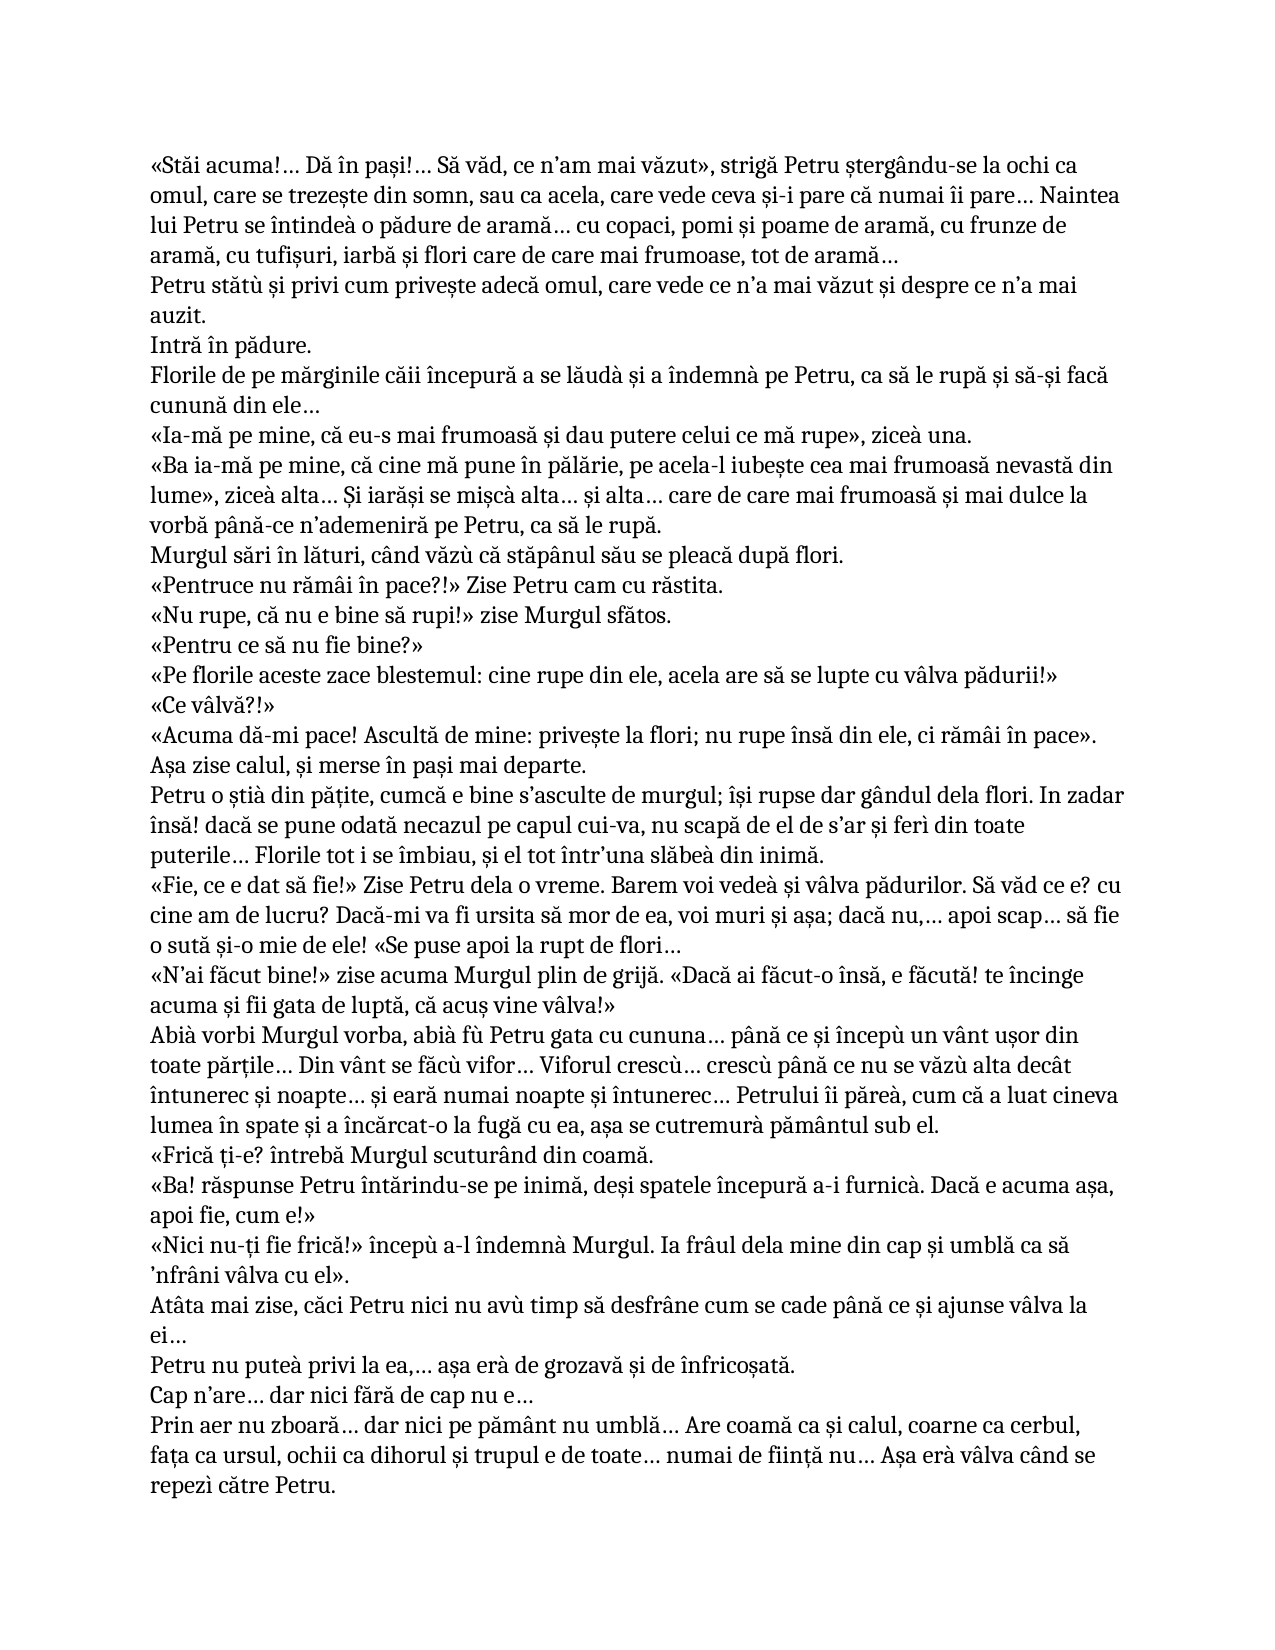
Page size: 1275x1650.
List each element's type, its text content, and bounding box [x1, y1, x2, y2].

text «N’ai făcut bine!» zise acuma Murgul plin de grijă. «Dacă ai făcut-o însă, e făcută! te încinge acuma și fii gata de luptă, că acuș vine vâlva!» [150, 960, 1125, 1020]
text Murgul sări în lături, când văzù că stăpânul său se pleacă după flori. [150, 540, 1125, 570]
text «Fie, ce e dat să fie!» Zise Petru dela o vreme. Barem voi vedeà și vâlva pădurilor. Să văd ce e? cu cine am de lucru? Dacă-mi va fi ursita să mor de ea, voi muri și așa; dacă nu,… apoi scap… să fie o sută și-o mie de ele! «Se puse apoi la rupt de flori… [150, 870, 1125, 960]
text «Frică ți-e? întrebă Murgul scuturând din coamă. [150, 1140, 1125, 1170]
text «Pentru ce să nu fie bine?» [150, 630, 1125, 660]
text «Ba ia-mă pe mine, că cine mă pune în pălărie, pe acela-l iubește cea mai frumoasă nevastă din lume», ziceà alta… Și iarăși se mișcà alta… și alta… care de care mai frumoasă și mai dulce la vorbă până-ce n’ademeniră pe Petru, ca să le rupă. [150, 450, 1125, 540]
text «Nu rupe, că nu e bine să rupi!» zise Murgul sfătos. [150, 600, 1125, 630]
text «Ba! răspunse Petru întărindu-se pe inimă, deși spatele începură a-i furnicà. Dacă e acuma așa, apoi fie, cum e!» [150, 1170, 1125, 1230]
text «Pentruce nu rămâi în pace?!» Zise Petru cam cu răstita. [150, 570, 1125, 600]
text Petru nu puteà privi la ea,… așa erà de grozavă și de înfricoșată. [150, 1350, 1125, 1380]
text Atâta mai zise, căci Petru nici nu avù timp să desfrâne cum se cade până ce și ajunse vâlva la ei… [150, 1290, 1125, 1350]
text «Ce vâlvă?!» [150, 690, 1125, 720]
text Prin aer nu zboară… dar nici pe pământ nu umblă… Are coamă ca și calul, coarne ca cerbul, fața ca ursul, ochii ca dihorul și trupul e de toate… numai de ființă nu… Așa erà vâlva când se repezì către Petru. [150, 1410, 1125, 1500]
text «Ia-mă pe mine, că eu-s mai frumoasă și dau putere celui ce mă rupe», ziceà una. [150, 420, 1125, 450]
text Petru stătù și privi cum privește adecă omul, care vede ce n’a mai văzut și despre ce n’a mai auzit. [150, 270, 1125, 330]
text «Stăi acuma!… Dă în pași!… Să văd, ce n’am mai văzut», strigă Petru ștergându-se la ochi ca omul, care se trezește din somn, sau ca acela, care vede ceva și-i pare că numai îi pare… Naintea lui Petru se întindeà o pădure de aramă… cu copaci, pomi și poame de aramă, cu frunze de aramă, cu tufișuri, iarbă și flori care de care mai frumoase, tot de aramă… [150, 150, 1125, 270]
text Petru o știà din pățite, cumcă e bine s’asculte de murgul; își rupse dar gândul dela flori. In zadar însă! dacă se pune odată necazul pe capul cui-va, nu scapă de el de s’ar și ferì din toate puterile… Florile tot i se îmbiau, și el tot într’una slăbeà din inimă. [150, 780, 1125, 870]
text Florile de pe mărginile căii începură a se lăudà și a îndemnà pe Petru, ca să le rupă și să-și facă cunună din ele… [150, 360, 1125, 420]
text «Acuma dă-mi pace! Ascultă de mine: privește la flori; nu rupe însă din ele, ci rămâi în pace». Așa zise calul, și merse în pași mai departe. [150, 720, 1125, 780]
text Cap n’are… dar nici fără de cap nu e… [150, 1380, 1125, 1410]
text Intră în pădure. [150, 330, 1125, 360]
text «Pe florile aceste zace blestemul: cine rupe din ele, acela are să se lupte cu vâlva pădurii!» [150, 660, 1125, 690]
text «Nici nu-ți fie frică!» începù a-l îndemnà Murgul. Ia frâul dela mine din cap și umblă ca să ’nfrâni vâlva cu el». [150, 1230, 1125, 1290]
text Abià vorbi Murgul vorba, abià fù Petru gata cu cununa… până ce și începù un vânt ușor din toate părțile… Din vânt se făcù vifor… Viforul crescù… crescù până ce nu se văzù alta decât întunerec și noapte… și eară numai noapte și întunerec… Petrului îi păreà, cum că a luat cineva lumea în spate și a încărcat-o la fugă cu ea, așa se cutremurà pământul sub el. [150, 1020, 1125, 1140]
